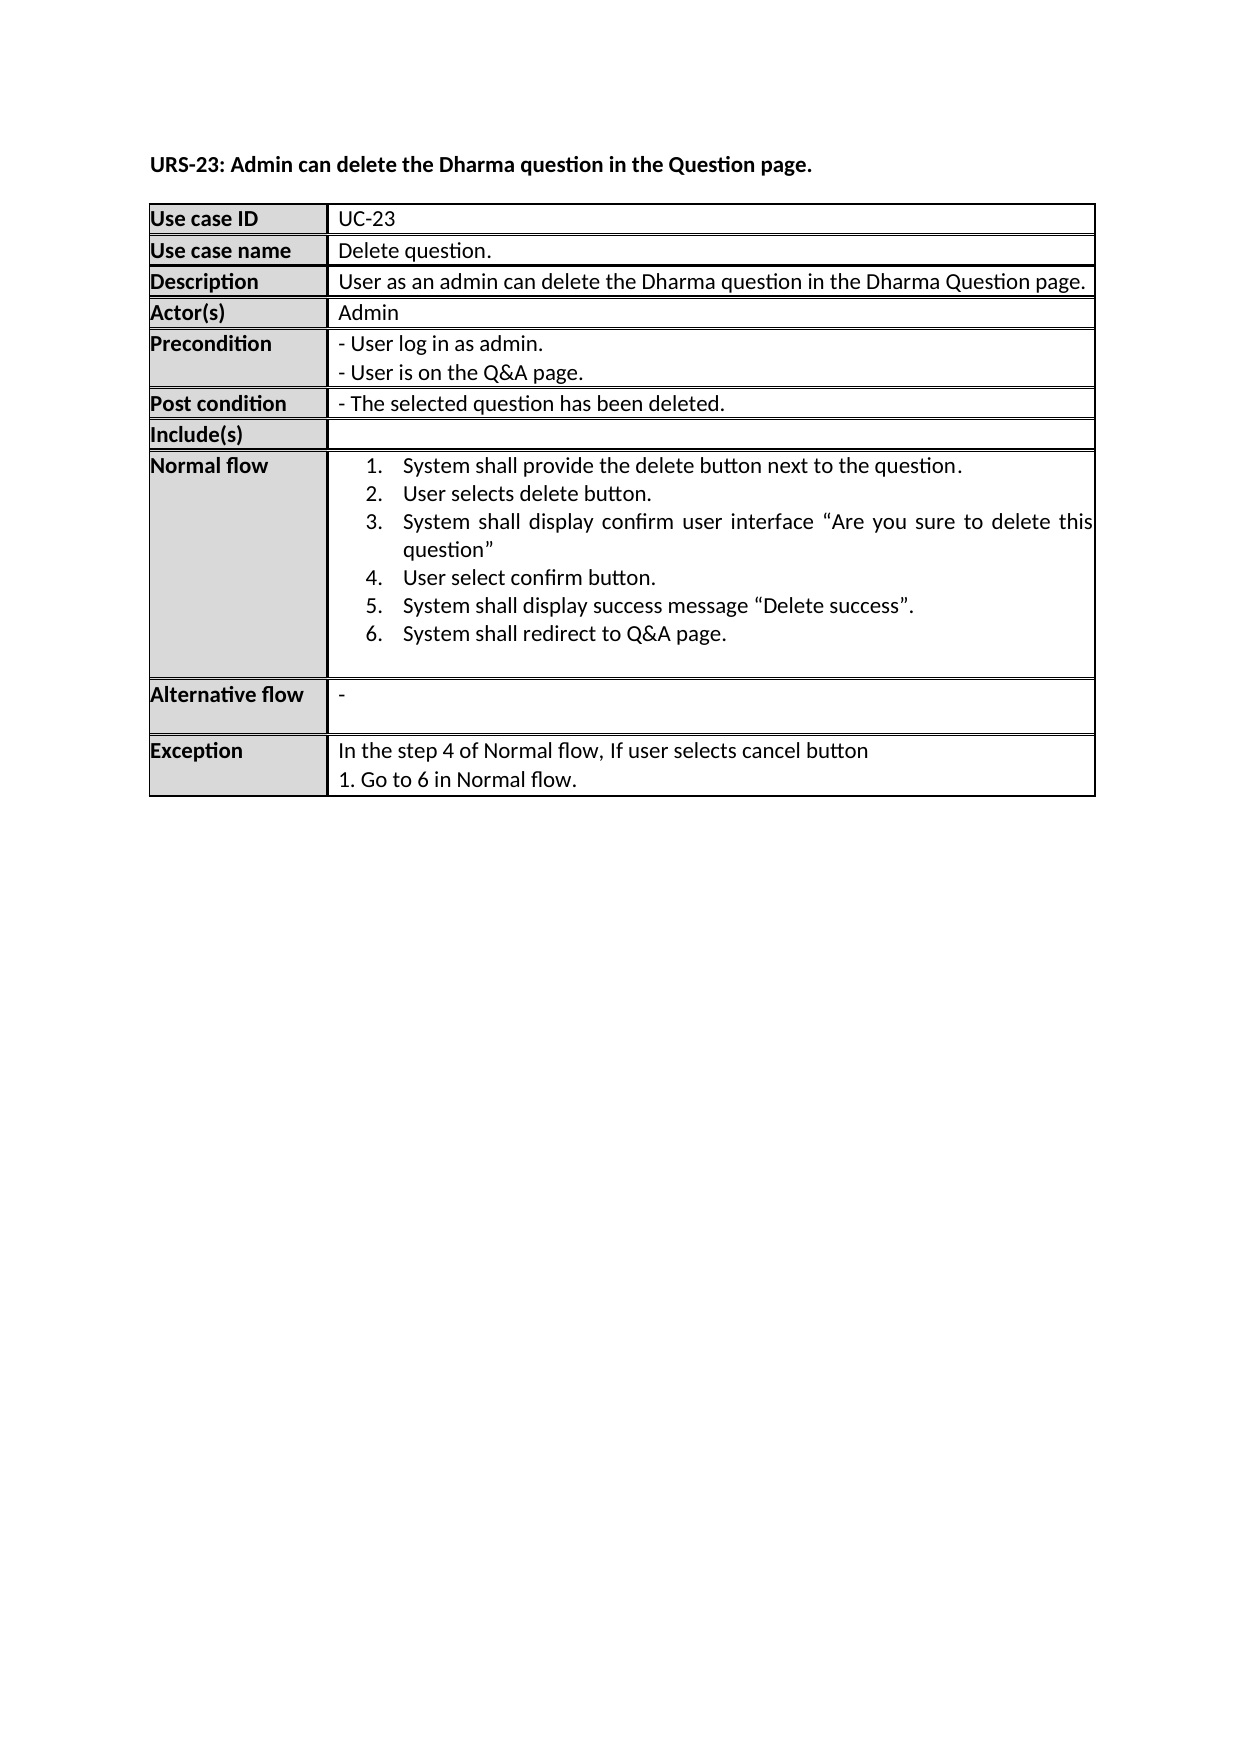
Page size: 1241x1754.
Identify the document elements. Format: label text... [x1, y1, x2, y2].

table_cell Exception [150, 736, 326, 795]
table_cell Delete question. [329, 236, 1094, 264]
table_cell In the step 4 of Normal flow, If user selects cancel button 1. Go to 6 in Normal flow. [329, 736, 1094, 795]
table_cell System shall provide the delete button next to the question. User selects delete button. System shall display confirm user interface “Are you sure to delete this question” User select confirm button. System shall display success message “Delete success”. System shall redirect to Q&A page. [329, 452, 1094, 677]
table_cell Alternative flow [150, 680, 326, 733]
table_cell Include(s) [150, 420, 326, 448]
table_cell Post condition [150, 389, 326, 417]
table_cell [329, 420, 1094, 448]
table_cell - The selected question has been deleted. [329, 389, 1094, 417]
table_cell Normal flow [150, 452, 326, 677]
table_cell Description [150, 267, 326, 295]
table_cell - User log in as admin. - User is on the Q&A page. [329, 330, 1094, 386]
table_cell Actor(s) [150, 299, 326, 326]
table_cell Admin [329, 299, 1094, 326]
text URS-23: Admin can delete the Dharma question in the Question page. [150, 150, 1090, 178]
table_cell - [329, 680, 1094, 733]
table_cell User as an admin can delete the Dharma question in the Dharma Question page. [329, 267, 1094, 295]
table_cell Use case name [150, 236, 326, 264]
table_header Use case ID [150, 205, 326, 233]
table_header UC-23 [329, 205, 1094, 233]
table_cell Precondition [150, 330, 326, 386]
